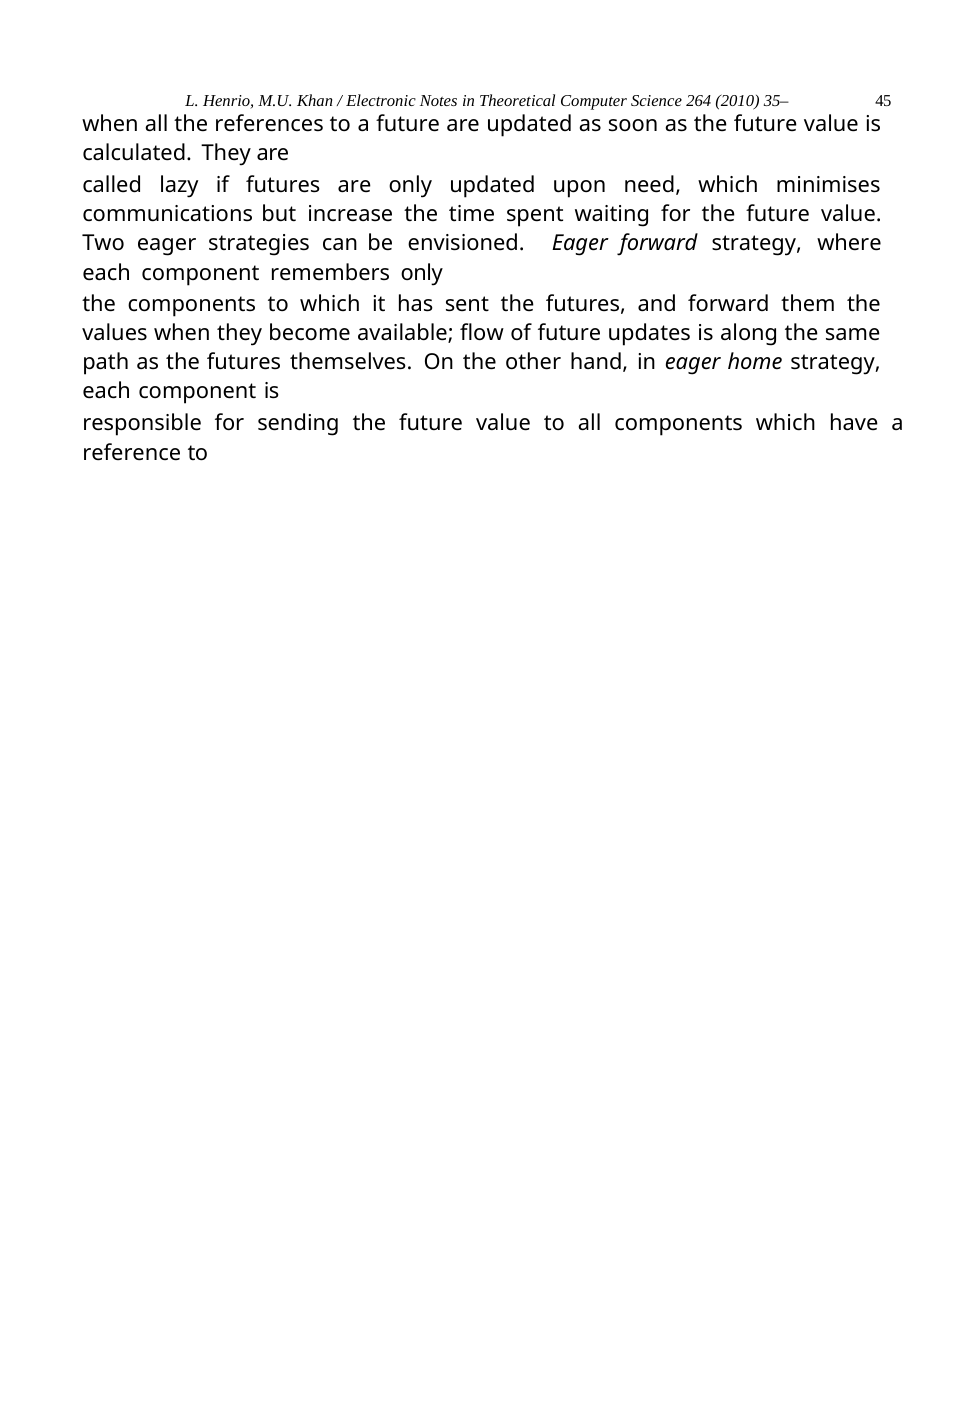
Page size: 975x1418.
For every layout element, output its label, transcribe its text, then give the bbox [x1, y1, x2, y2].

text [82, 108, 881, 167]
text responsible for sending the future value to all components which have a reference to [82, 407, 904, 466]
text the components to which it has sent the futures, and forward them the values when they become available; flow of future updates is along the same path as the futures themselves. On the other hand, in eager home strategy, each component is [82, 288, 881, 405]
text called lazy if futures are only updated upon need, which minimises communications but increase the time spent waiting for the future value. Two eager strategies can be envisioned. Eager forward strategy, where each component remembers only [82, 169, 881, 286]
